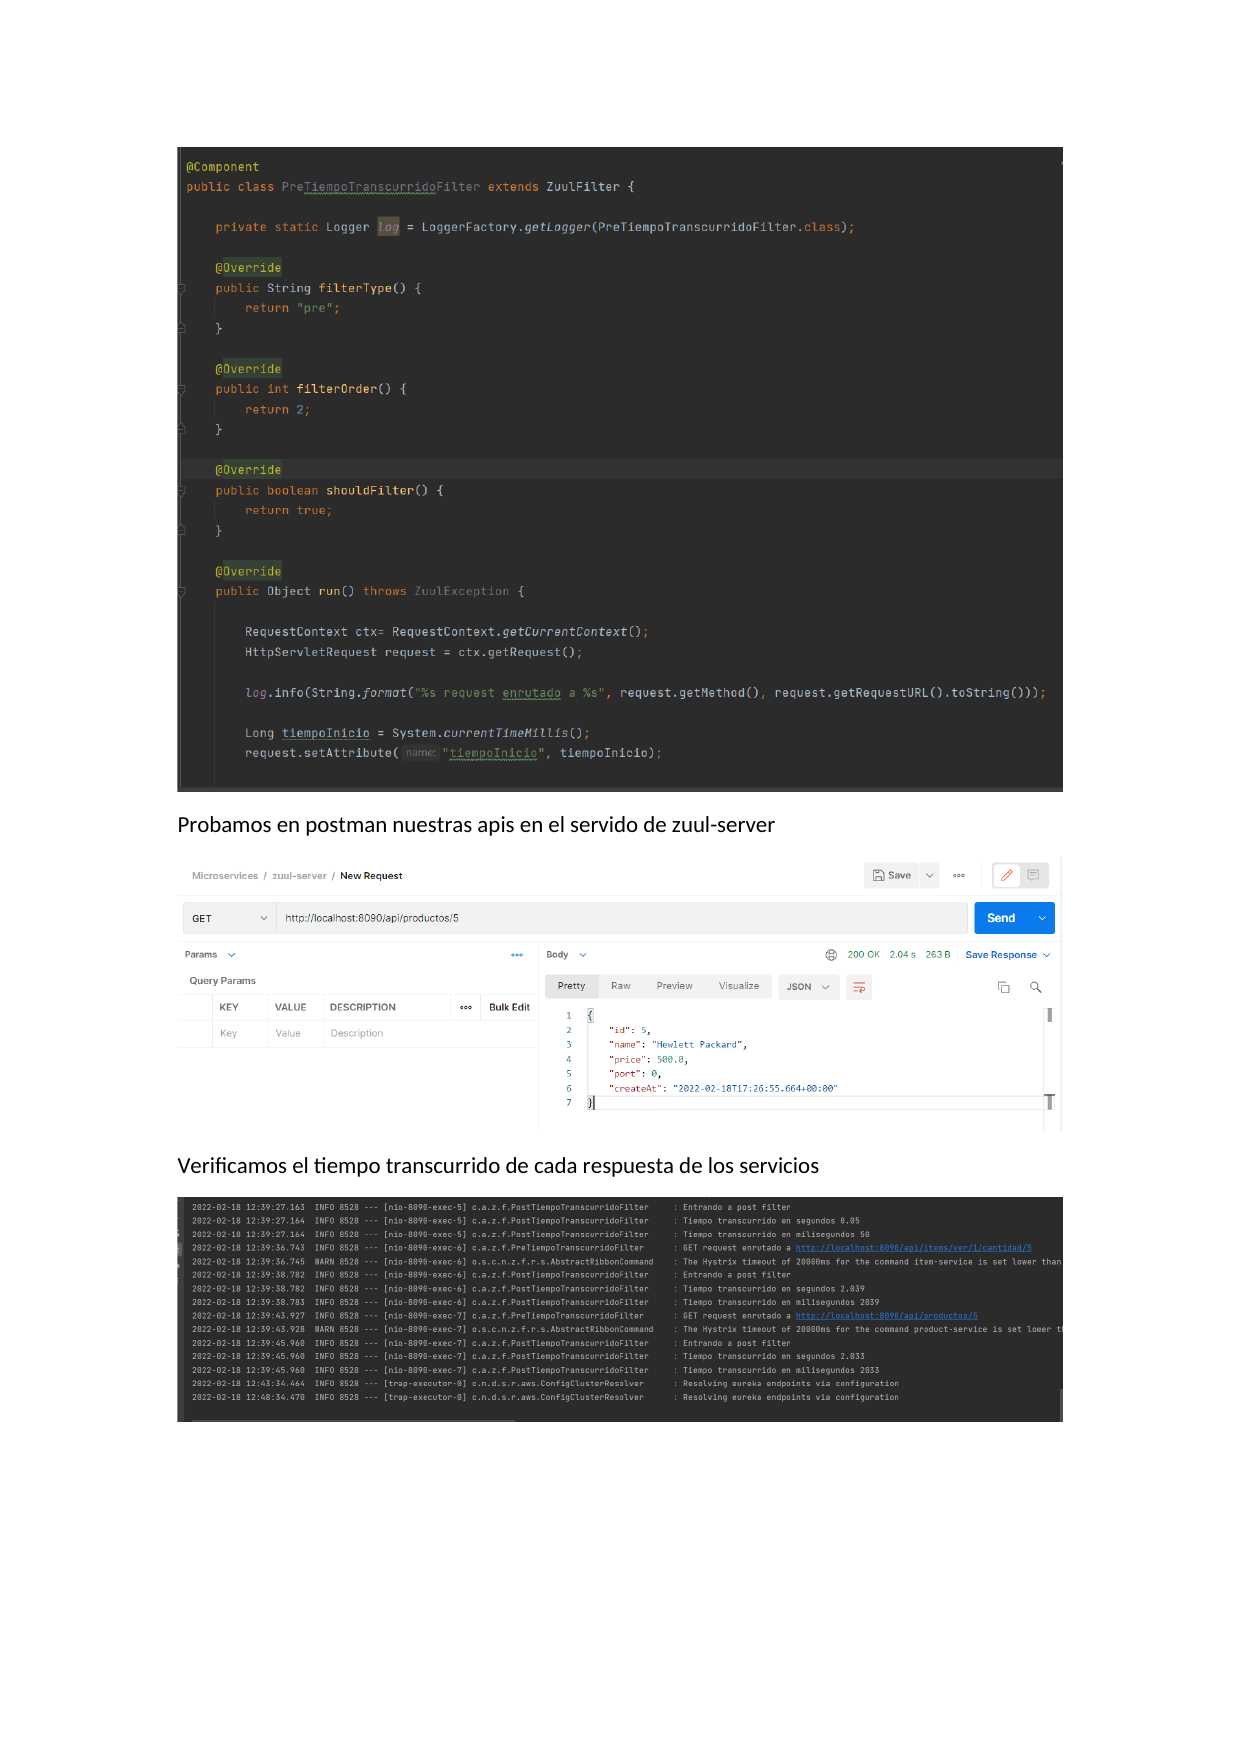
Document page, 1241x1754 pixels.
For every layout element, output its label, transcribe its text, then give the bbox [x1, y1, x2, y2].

picture [177, 147, 1063, 792]
text Probamos en postman nuestras apis en el servido de zuul-server [177, 811, 1063, 839]
picture [177, 1197, 1063, 1422]
picture [177, 857, 1063, 1132]
text Verificamos el tiempo transcurrido de cada respuesta de los servicios [177, 1151, 1063, 1179]
